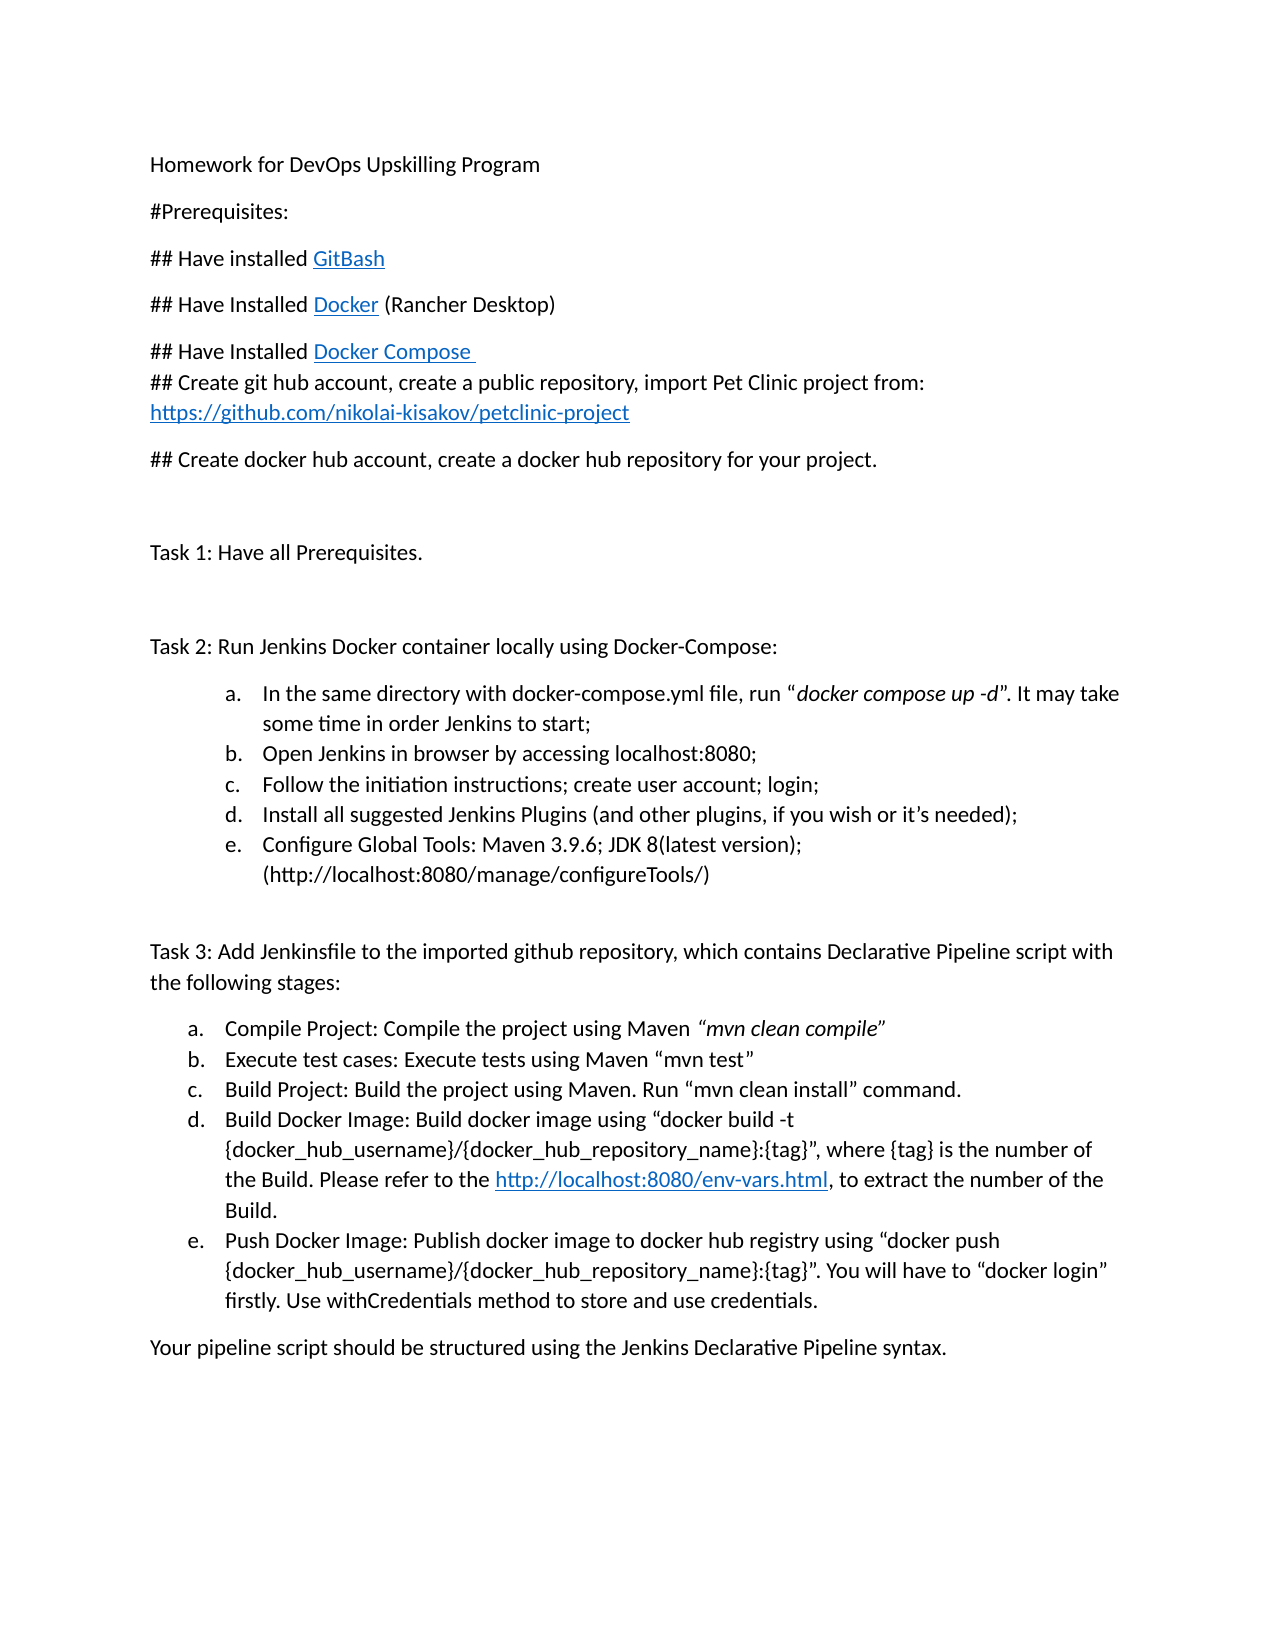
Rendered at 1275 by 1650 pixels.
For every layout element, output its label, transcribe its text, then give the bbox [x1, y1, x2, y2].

list In the same directory with docker-compose.yml file, run “docker compose up -d”. It may take some time in order Jenkins to start; [225, 679, 1125, 737]
list Configure Global Tools: Maven 3.9.6; JDK 8(latest version); (http://localhost:8080/manage/configureTools/) [225, 830, 1125, 888]
list Open Jenkins in browser by accessing localhost:8080; [225, 739, 1125, 768]
list Compile Project: Compile the project using Maven “mvn clean compile” [187, 1014, 1125, 1043]
text Your pipeline script should be structured using the Jenkins Declarative Pipeline syntax. [150, 1333, 1125, 1361]
text ## Have installed GitBash [150, 244, 1125, 272]
text Homework for DevOps Upskilling Program [150, 150, 1125, 178]
list Install all suggested Jenkins Plugins (and other plugins, if you wish or it’s needed); [225, 800, 1125, 828]
list Execute test cases: Execute tests using Maven “mvn test” [187, 1045, 1125, 1073]
list Build Project: Build the project using Maven. Run “mvn clean install” command. [187, 1075, 1125, 1103]
text ## Have Installed Docker Compose ## Create git hub account, create a public repository, import Pet Clinic project from: https://github.com/nikolai-kisakov/petclinic-project [150, 337, 1125, 426]
text ## Have Installed Docker (Rancher Desktop) [150, 291, 1125, 319]
text Task 3: Add Jenkinsfile to the imported github repository, which contains Declarative Pipeline script with the following stages: [150, 937, 1125, 996]
list Push Docker Image: Publish docker image to docker hub registry using “docker push {docker_hub_username}/{docker_hub_repository_name}:{tag}”. You will have to “docker login” firstly. Use withCredentials method to store and use credentials. [187, 1226, 1125, 1314]
list Build Docker Image: Build docker image using “docker build -t {docker_hub_username}/{docker_hub_repository_name}:{tag}”, where {tag} is the number of the Build. Please refer to the http://localhost:8080/env-vars.html, to extract the number of the Build. [187, 1105, 1125, 1224]
list Follow the initiation instructions; create user account; login; [225, 770, 1125, 798]
text ## Create docker hub account, create a docker hub repository for your project. [150, 445, 1125, 473]
text #Prerequisites: [150, 197, 1125, 225]
text Task 1: Have all Prerequisites. [150, 538, 1125, 567]
text Task 2: Run Jenkins Docker container locally using Docker-Compose: [150, 632, 1125, 660]
